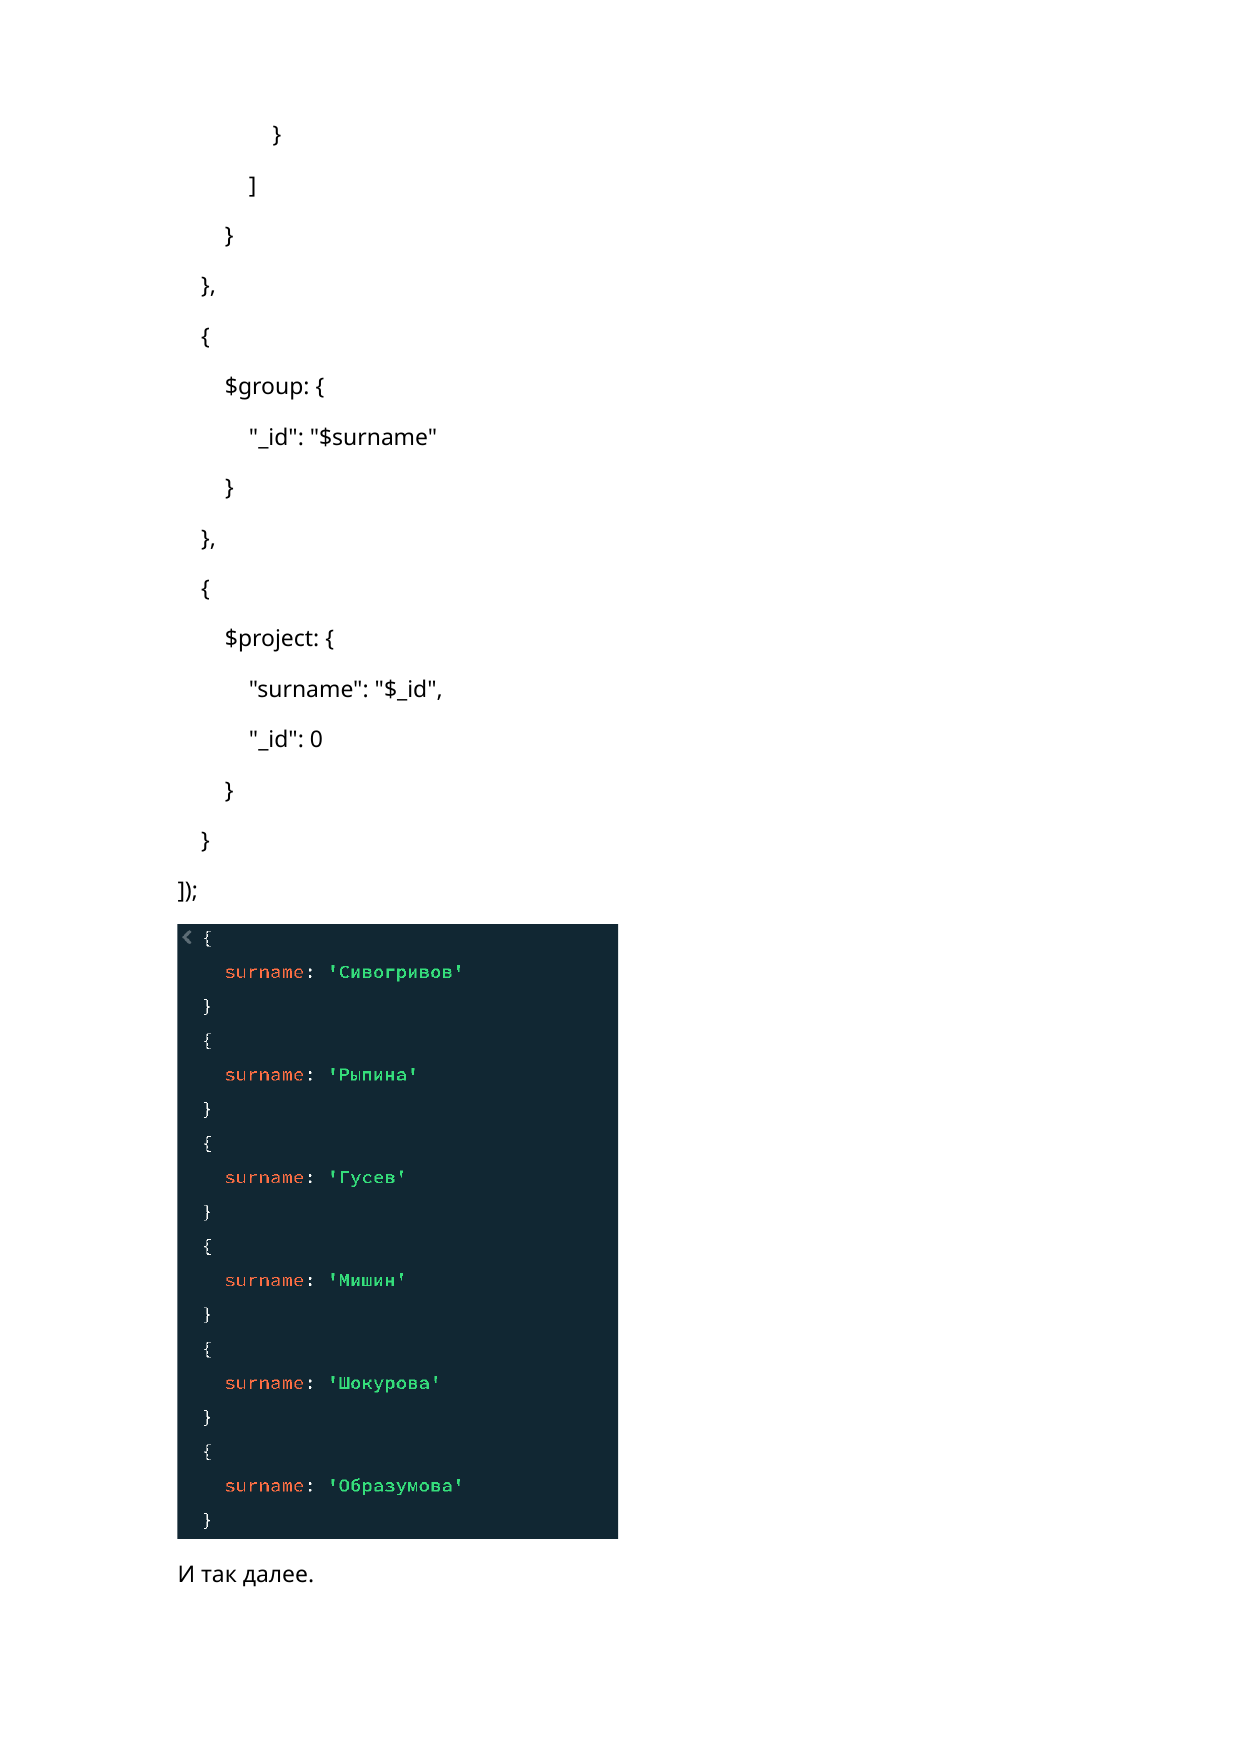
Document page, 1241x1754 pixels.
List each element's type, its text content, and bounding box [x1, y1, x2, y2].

text } [177, 471, 1152, 502]
text } [177, 219, 1152, 250]
text }, [177, 269, 1152, 301]
text } [177, 118, 1152, 149]
text "_id": 0 [177, 723, 1152, 754]
picture [177, 924, 619, 1539]
text { [177, 572, 1152, 603]
text }, [177, 521, 1152, 553]
text { [177, 320, 1152, 351]
text "_id": "$surname" [177, 421, 1152, 452]
text ] [177, 168, 1152, 200]
text $group: { [177, 370, 1152, 401]
text $project: { [177, 622, 1152, 653]
text } [177, 824, 1152, 855]
text ]); [177, 874, 1152, 906]
text И так далее. [177, 1558, 1152, 1589]
text } [177, 773, 1152, 805]
text "surname": "$_id", [177, 673, 1152, 704]
